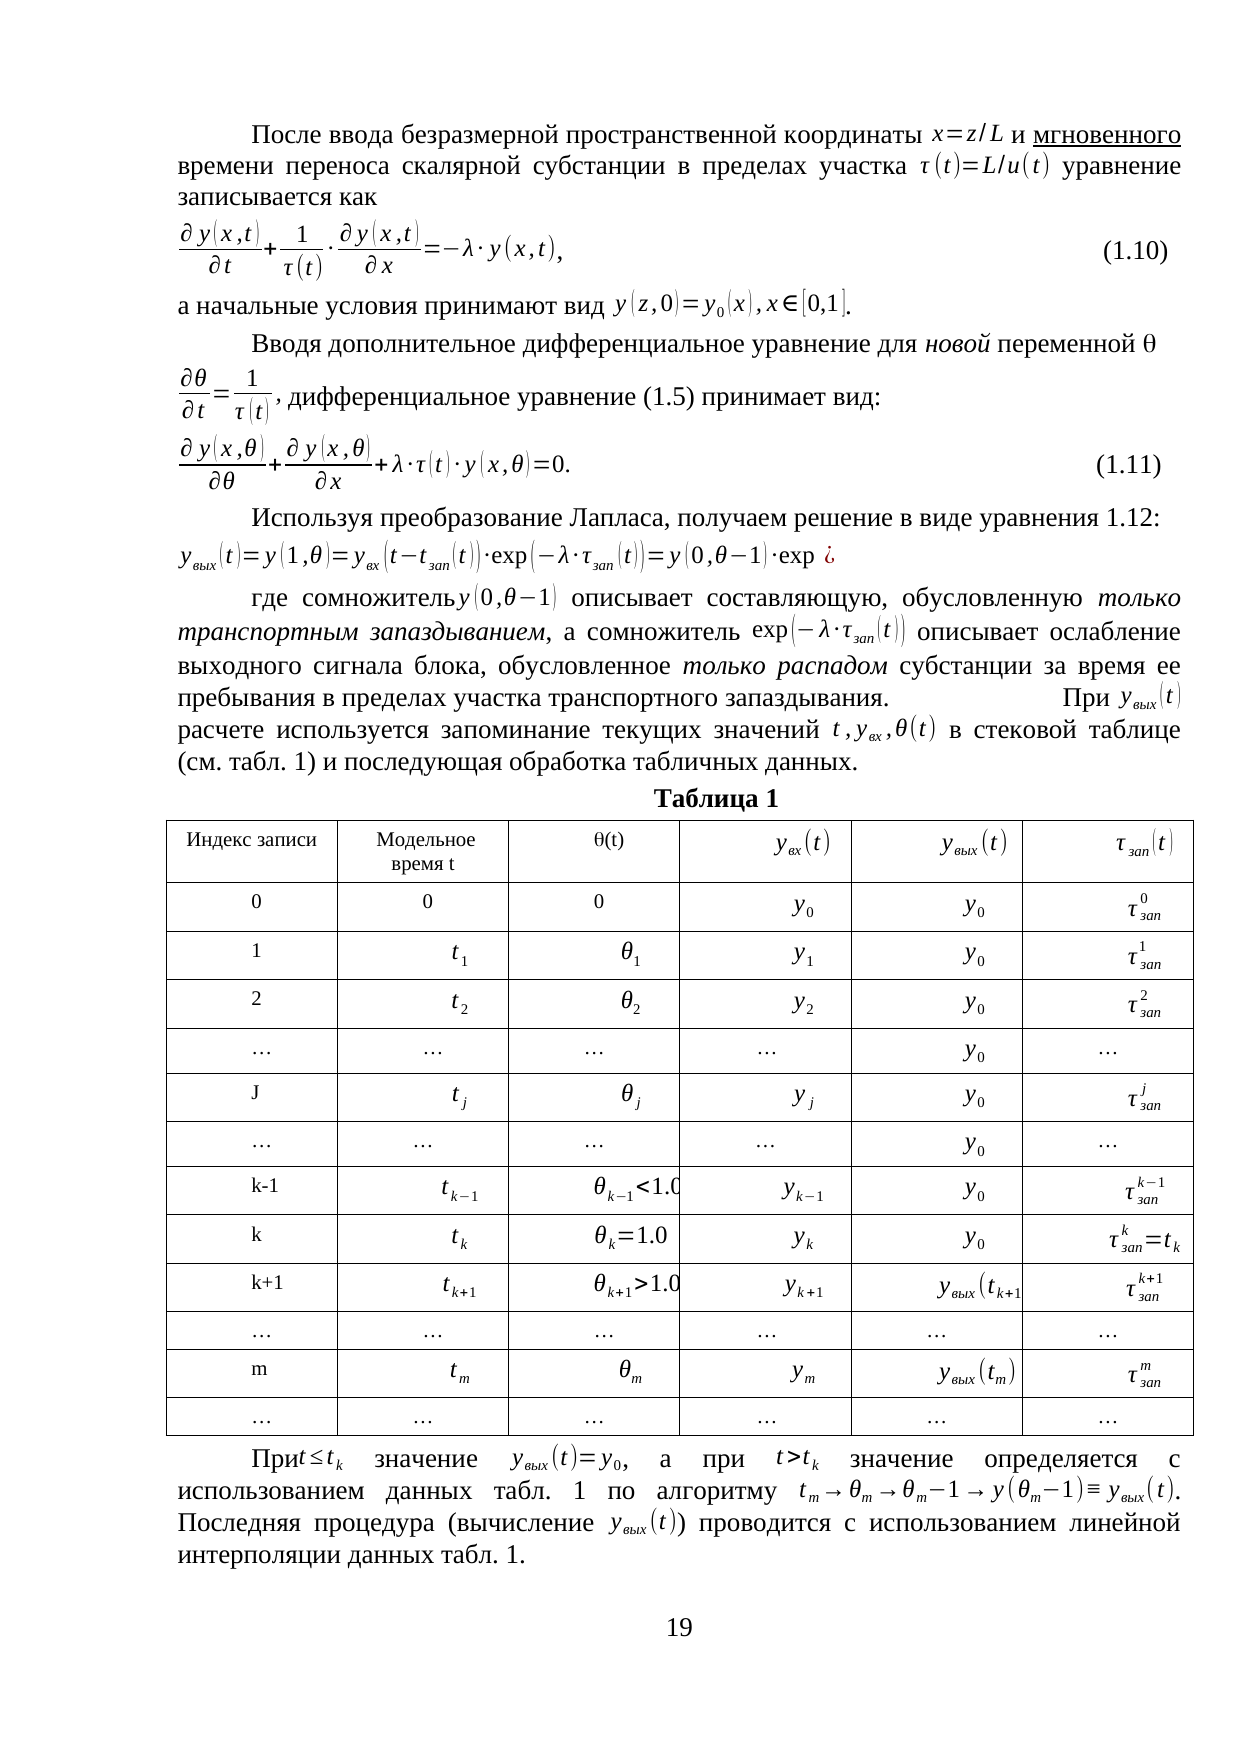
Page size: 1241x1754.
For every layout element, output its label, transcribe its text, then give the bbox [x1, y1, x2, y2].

table_cell [509, 1350, 679, 1397]
table_cell … [680, 1122, 851, 1166]
table_cell [852, 980, 1022, 1027]
table_header Индекс записи [167, 821, 337, 882]
table_cell [338, 932, 508, 979]
table_cell [852, 1029, 1022, 1072]
table_cell k+1 [167, 1264, 337, 1311]
table_cell … [680, 1029, 851, 1072]
table_header [680, 821, 851, 882]
table_cell [1023, 1215, 1193, 1263]
table_cell [338, 1215, 508, 1263]
table_cell [852, 1350, 1022, 1397]
table_cell [1023, 1167, 1193, 1214]
table_cell [1023, 1264, 1193, 1311]
table_cell [1023, 932, 1193, 979]
table_cell J [167, 1074, 337, 1121]
table_cell [852, 1074, 1022, 1121]
table_cell 0 [167, 883, 337, 931]
table_cell [680, 1264, 851, 1311]
table_cell k-1 [167, 1167, 337, 1214]
text При значение , а при значение определяется с использованием данных табл. 1 по алгоритму . Последняя процедура (вычисление ) проводится с использованием линейной интерполяции данных табл. 1. [177, 1442, 1181, 1569]
text где сомножитель описывает составляющую, обусловленную только транспортным запаздыванием, а сомножитель описывает ослабление выходного сигнала блока, обусловленное только распадом субстанции за время ее пребывания в пределах участка транспортного запаздывания. При расчете используется запоминание текущих значений в стековой таблице (см. табл. 1) и последующая обработка табличных данных. [177, 581, 1181, 776]
table_cell … [1023, 1122, 1193, 1166]
table_cell 0 [338, 883, 508, 931]
table_cell [338, 1350, 508, 1397]
table_cell [1023, 883, 1193, 931]
table_cell … [167, 1122, 337, 1166]
table_cell [680, 1350, 851, 1397]
table_cell [338, 1074, 508, 1121]
table_cell [509, 1264, 679, 1311]
text дифференциальное уравнение (1.5) принимает вид: [177, 365, 1181, 427]
text (1.11) [177, 433, 1181, 495]
table_cell … [167, 1029, 337, 1072]
table_cell k [167, 1215, 337, 1263]
table_cell … [680, 1398, 851, 1435]
table_cell [509, 1215, 679, 1263]
table_cell [1023, 1074, 1193, 1121]
table_cell … [338, 1122, 508, 1166]
text После ввода безразмерной пространственной координаты и мгновенного времени переноса скалярной субстанции в пределах участка уравнение записывается как [177, 118, 1181, 212]
table_cell [852, 932, 1022, 979]
text Таблица 1 [177, 782, 1181, 813]
table_header (t) [509, 821, 679, 882]
table_cell [338, 980, 508, 1027]
table_cell 1 [167, 932, 337, 979]
table_cell … [852, 1398, 1022, 1435]
table_cell 0 [509, 883, 679, 931]
table_cell … [509, 1122, 679, 1166]
text Используя преобразование Лапласа, получаем решение в виде уравнения 1.12: [177, 501, 1181, 532]
table_cell … [1023, 1312, 1193, 1349]
table_cell … [167, 1398, 337, 1435]
table_cell [852, 1264, 1022, 1311]
table_cell … [852, 1312, 1022, 1349]
table_header Модельное время t [338, 821, 508, 882]
table_cell [1023, 1350, 1193, 1397]
text Вводя дополнительное дифференциальное уравнение для новой переменной  [177, 327, 1181, 359]
table_cell [680, 932, 851, 979]
table_cell … [1023, 1398, 1193, 1435]
table_cell … [509, 1398, 679, 1435]
table_cell [852, 1122, 1022, 1166]
table_cell … [680, 1312, 851, 1349]
table_cell m [167, 1350, 337, 1397]
table_header [852, 821, 1022, 882]
table_cell [509, 980, 679, 1027]
table_cell … [338, 1312, 508, 1349]
table_cell [852, 883, 1022, 931]
table_cell [1023, 980, 1193, 1027]
table_header [1023, 821, 1193, 882]
table_cell … [509, 1312, 679, 1349]
table_cell [680, 1215, 851, 1263]
table_cell [509, 932, 679, 979]
table_cell [680, 980, 851, 1027]
table_cell … [167, 1312, 337, 1349]
table_cell … [1023, 1029, 1193, 1072]
table_cell [680, 883, 851, 931]
table_cell [852, 1167, 1022, 1214]
text , (1.10) [177, 218, 1181, 282]
table_cell [338, 1167, 508, 1214]
table_cell [680, 1167, 851, 1214]
table_cell … [509, 1029, 679, 1072]
table_cell [509, 1074, 679, 1121]
table_cell [509, 1167, 679, 1214]
table_cell [680, 1074, 851, 1121]
table_cell … [338, 1398, 508, 1435]
table_cell … [338, 1029, 508, 1072]
table_cell [338, 1264, 508, 1311]
text а начальные условия принимают вид . [177, 288, 1181, 321]
table_cell 2 [167, 980, 337, 1027]
table_cell [852, 1215, 1022, 1263]
